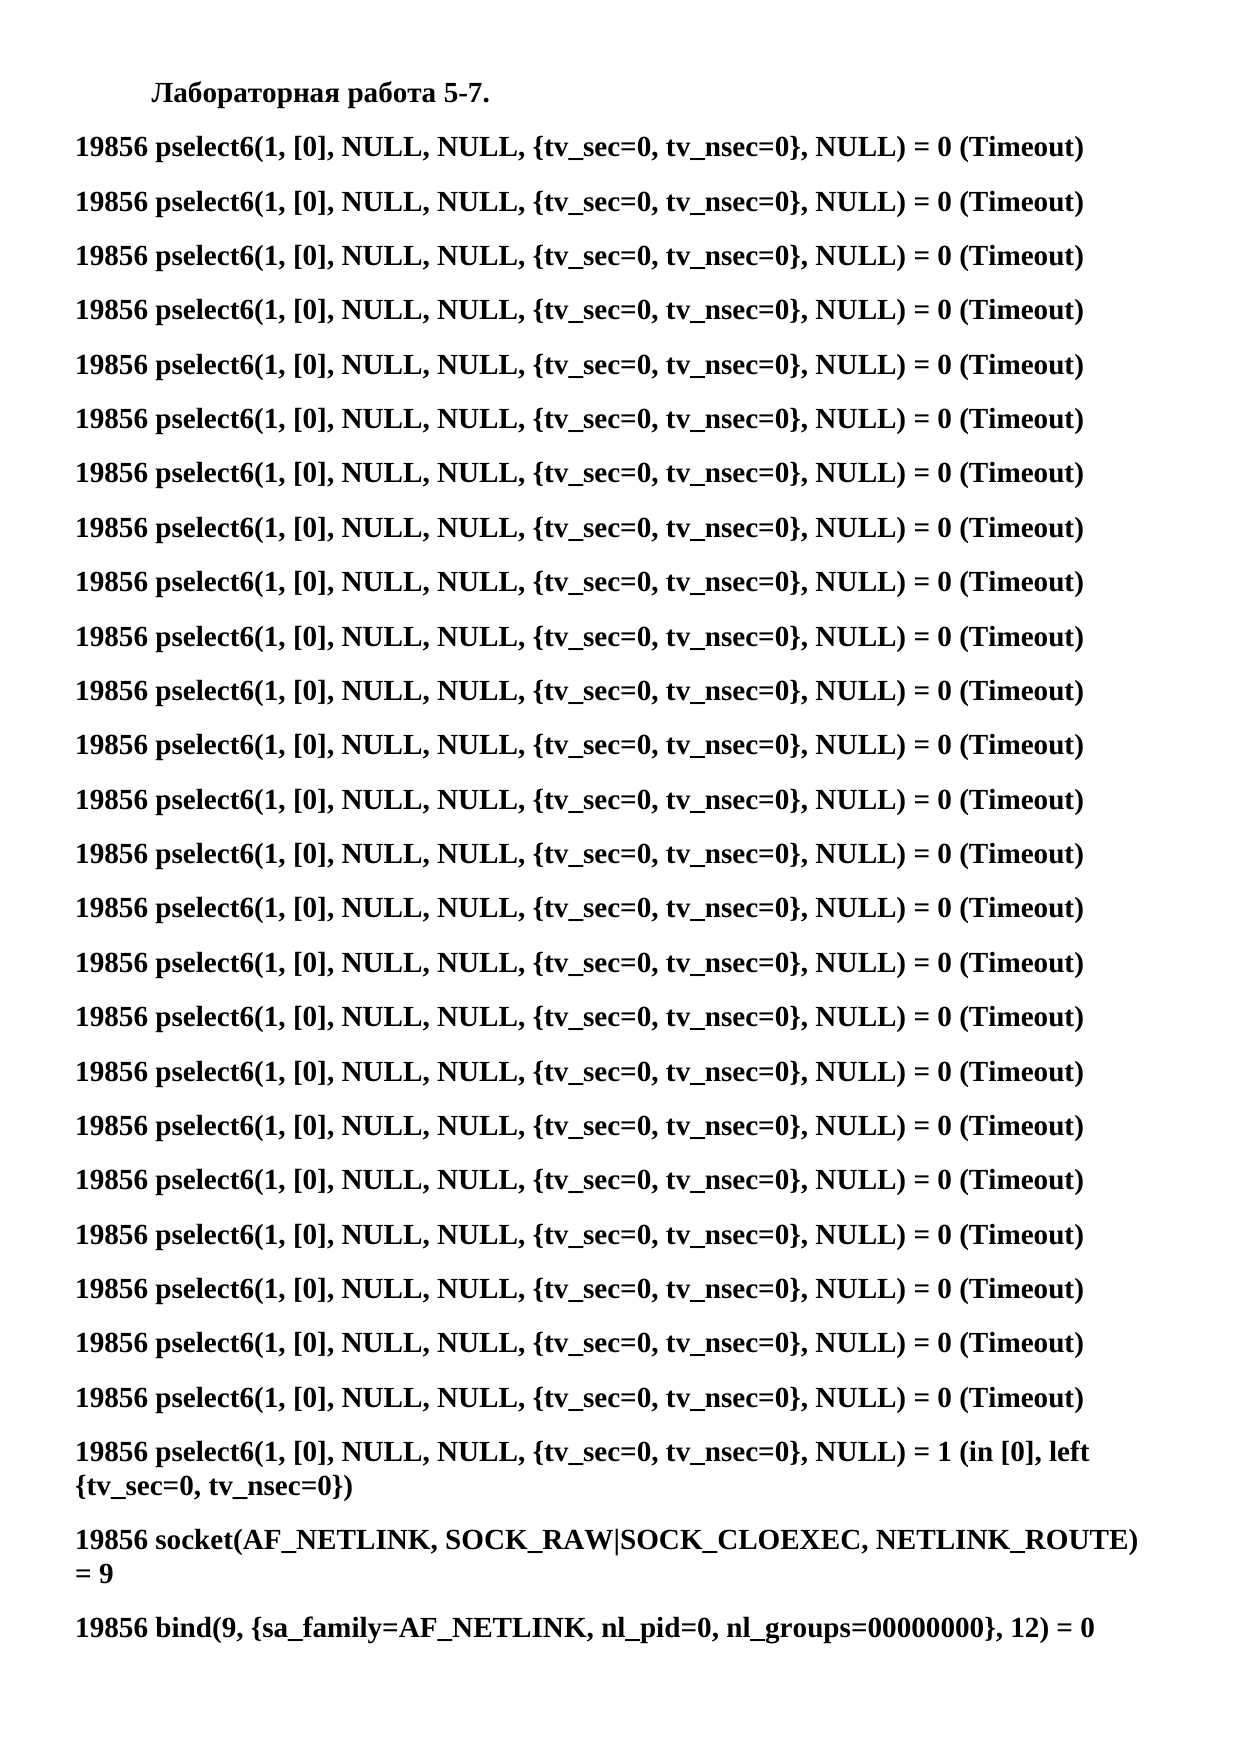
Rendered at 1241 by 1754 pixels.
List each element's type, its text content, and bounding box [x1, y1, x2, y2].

text 19856 pselect6(1, [0], NULL, NULL, {tv_sec=0, tv_nsec=0}, NULL) = 0 (Timeout) [75, 1380, 1147, 1413]
text 19856 pselect6(1, [0], NULL, NULL, {tv_sec=0, tv_nsec=0}, NULL) = 0 (Timeout) [75, 836, 1147, 870]
text 19856 pselect6(1, [0], NULL, NULL, {tv_sec=0, tv_nsec=0}, NULL) = 0 (Timeout) [75, 727, 1147, 761]
text 19856 pselect6(1, [0], NULL, NULL, {tv_sec=0, tv_nsec=0}, NULL) = 0 (Timeout) [75, 347, 1147, 380]
text 19856 pselect6(1, [0], NULL, NULL, {tv_sec=0, tv_nsec=0}, NULL) = 0 (Timeout) [75, 292, 1147, 326]
text 19856 pselect6(1, [0], NULL, NULL, {tv_sec=0, tv_nsec=0}, NULL) = 0 (Timeout) [75, 1162, 1147, 1196]
text 19856 pselect6(1, [0], NULL, NULL, {tv_sec=0, tv_nsec=0}, NULL) = 0 (Timeout) [75, 564, 1147, 598]
text 19856 pselect6(1, [0], NULL, NULL, {tv_sec=0, tv_nsec=0}, NULL) = 0 (Timeout) [75, 238, 1147, 272]
text 19856 pselect6(1, [0], NULL, NULL, {tv_sec=0, tv_nsec=0}, NULL) = 0 (Timeout) [75, 129, 1147, 163]
text 19856 bind(9, {sa_family=AF_NETLINK, nl_pid=0, nl_groups=00000000}, 12) = 0 [75, 1610, 1147, 1644]
text 19856 pselect6(1, [0], NULL, NULL, {tv_sec=0, tv_nsec=0}, NULL) = 1 (in [0], left {tv_sec=0, tv_nsec=0}) [75, 1434, 1147, 1501]
text 19856 pselect6(1, [0], NULL, NULL, {tv_sec=0, tv_nsec=0}, NULL) = 0 (Timeout) [75, 1326, 1147, 1359]
text Лабораторная работа 5-7. [151, 75, 1147, 108]
text 19856 pselect6(1, [0], NULL, NULL, {tv_sec=0, tv_nsec=0}, NULL) = 0 (Timeout) [75, 456, 1147, 489]
text 19856 socket(AF_NETLINK, SOCK_RAW|SOCK_CLOEXEC, NETLINK_ROUTE) = 9 [75, 1522, 1147, 1589]
text 19856 pselect6(1, [0], NULL, NULL, {tv_sec=0, tv_nsec=0}, NULL) = 0 (Timeout) [75, 1108, 1147, 1142]
text 19856 pselect6(1, [0], NULL, NULL, {tv_sec=0, tv_nsec=0}, NULL) = 0 (Timeout) [75, 891, 1147, 924]
text 19856 pselect6(1, [0], NULL, NULL, {tv_sec=0, tv_nsec=0}, NULL) = 0 (Timeout) [75, 510, 1147, 543]
text 19856 pselect6(1, [0], NULL, NULL, {tv_sec=0, tv_nsec=0}, NULL) = 0 (Timeout) [75, 401, 1147, 435]
text 19856 pselect6(1, [0], NULL, NULL, {tv_sec=0, tv_nsec=0}, NULL) = 0 (Timeout) [75, 999, 1147, 1033]
text 19856 pselect6(1, [0], NULL, NULL, {tv_sec=0, tv_nsec=0}, NULL) = 0 (Timeout) [75, 673, 1147, 707]
text 19856 pselect6(1, [0], NULL, NULL, {tv_sec=0, tv_nsec=0}, NULL) = 0 (Timeout) [75, 945, 1147, 978]
text 19856 pselect6(1, [0], NULL, NULL, {tv_sec=0, tv_nsec=0}, NULL) = 0 (Timeout) [75, 619, 1147, 652]
text 19856 pselect6(1, [0], NULL, NULL, {tv_sec=0, tv_nsec=0}, NULL) = 0 (Timeout) [75, 1271, 1147, 1305]
text 19856 pselect6(1, [0], NULL, NULL, {tv_sec=0, tv_nsec=0}, NULL) = 0 (Timeout) [75, 1217, 1147, 1250]
text 19856 pselect6(1, [0], NULL, NULL, {tv_sec=0, tv_nsec=0}, NULL) = 0 (Timeout) [75, 782, 1147, 815]
text 19856 pselect6(1, [0], NULL, NULL, {tv_sec=0, tv_nsec=0}, NULL) = 0 (Timeout) [75, 1054, 1147, 1087]
text 19856 pselect6(1, [0], NULL, NULL, {tv_sec=0, tv_nsec=0}, NULL) = 0 (Timeout) [75, 184, 1147, 217]
